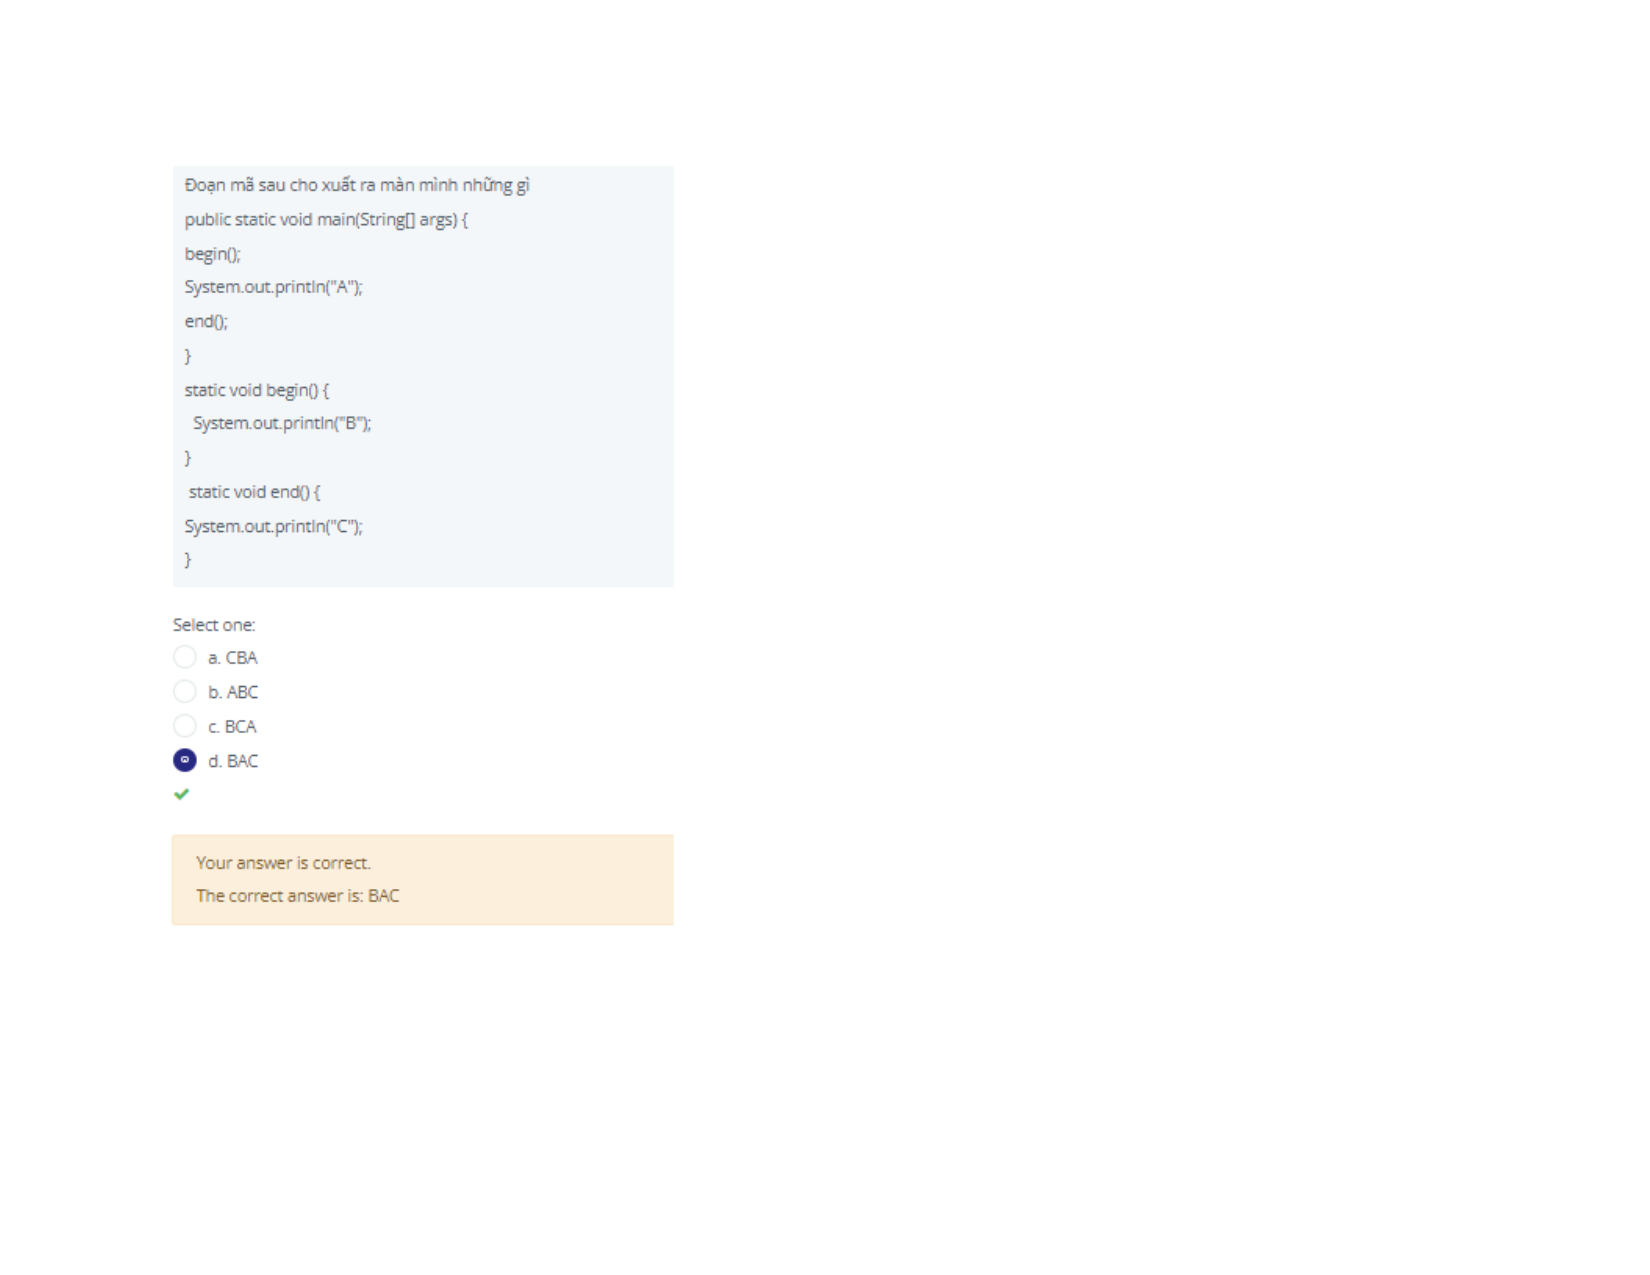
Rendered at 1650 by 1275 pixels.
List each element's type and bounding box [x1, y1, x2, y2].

picture [150, 150, 674, 935]
